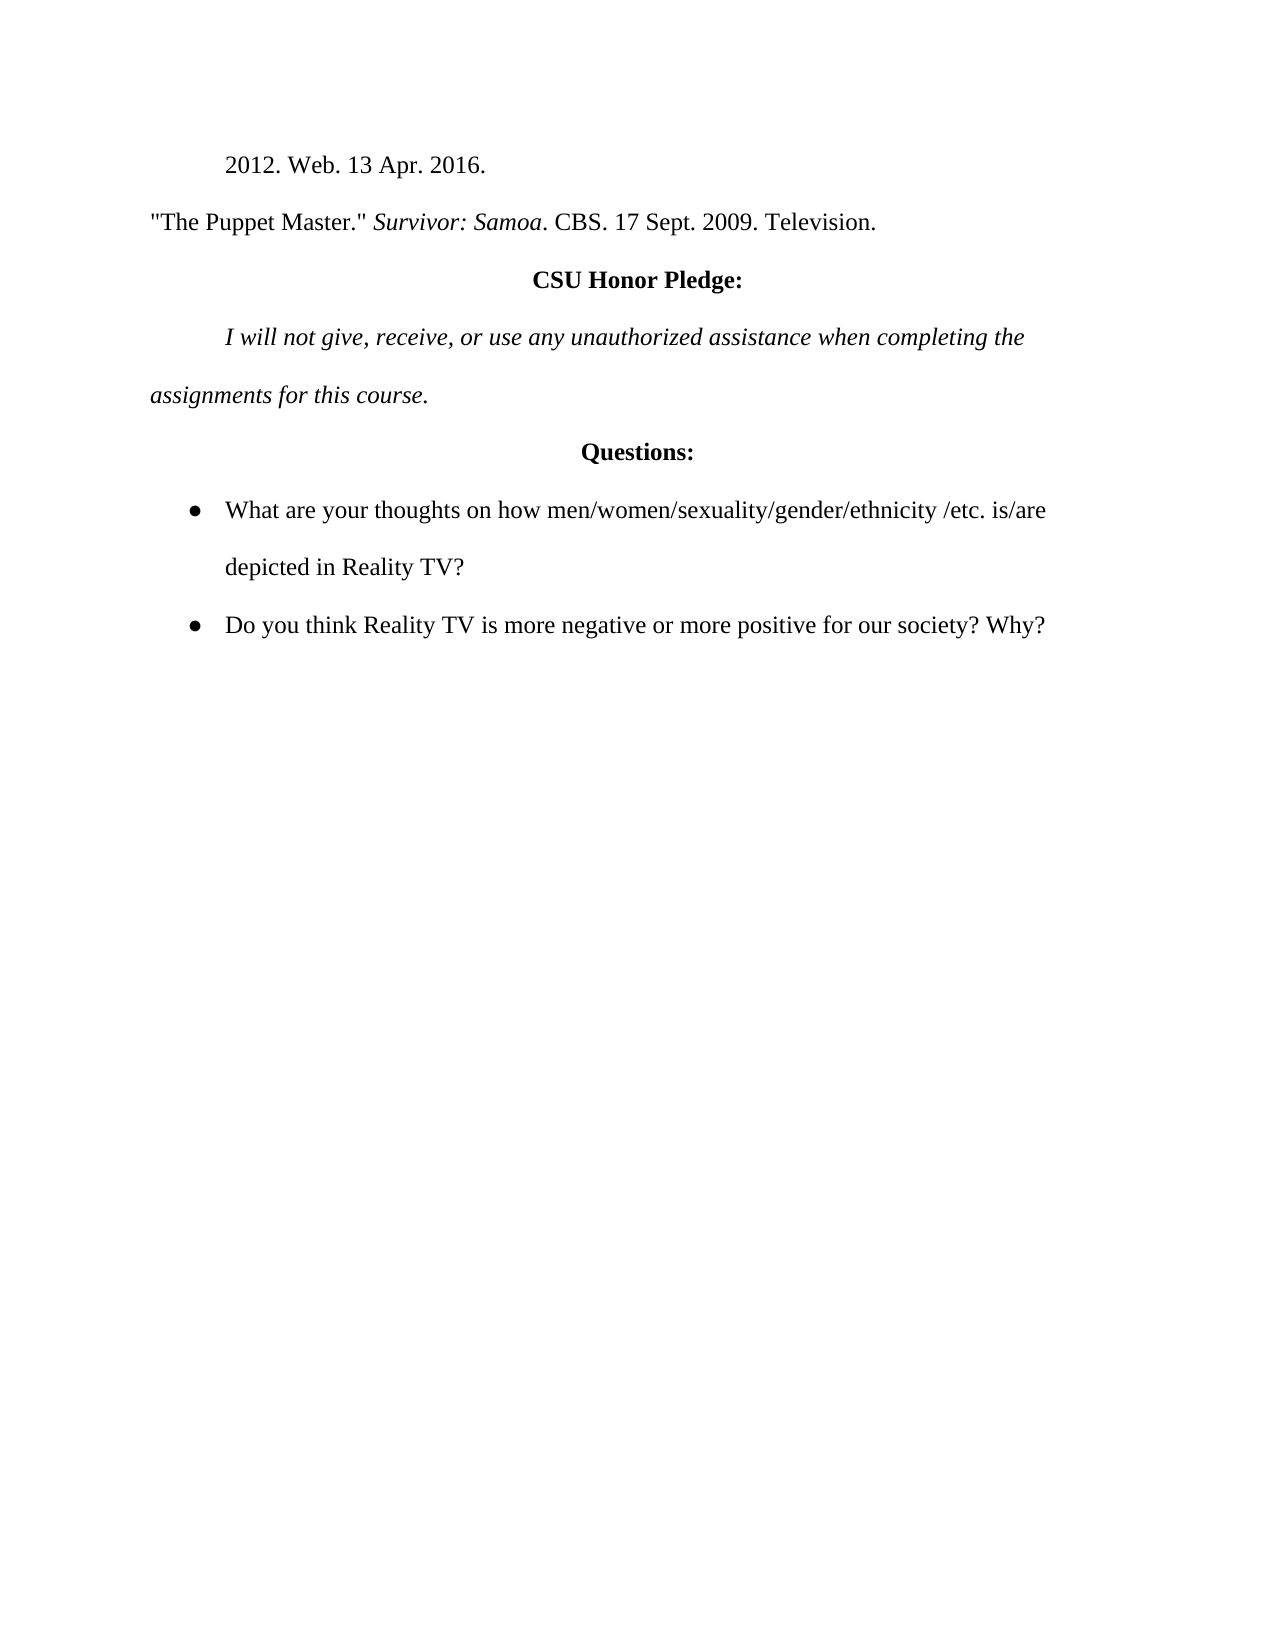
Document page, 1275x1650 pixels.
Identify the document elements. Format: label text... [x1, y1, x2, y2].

text "The Puppet Master." Survivor: Samoa. CBS. 17 Sept. 2009. Television. [150, 207, 1125, 236]
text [150, 150, 1125, 179]
text Questions: [150, 437, 1125, 466]
list Do you think Reality TV is more negative or more positive for our society? Why? [187, 610, 1125, 639]
text CSU Honor Pledge: [150, 265, 1125, 294]
list What are your thoughts on how men/women/sexuality/gender/ethnicity /etc. is/are depicted in Reality TV? [187, 495, 1125, 581]
text I will not give, receive, or use any unauthorized assistance when completing the assignments for this course. [150, 322, 1125, 409]
